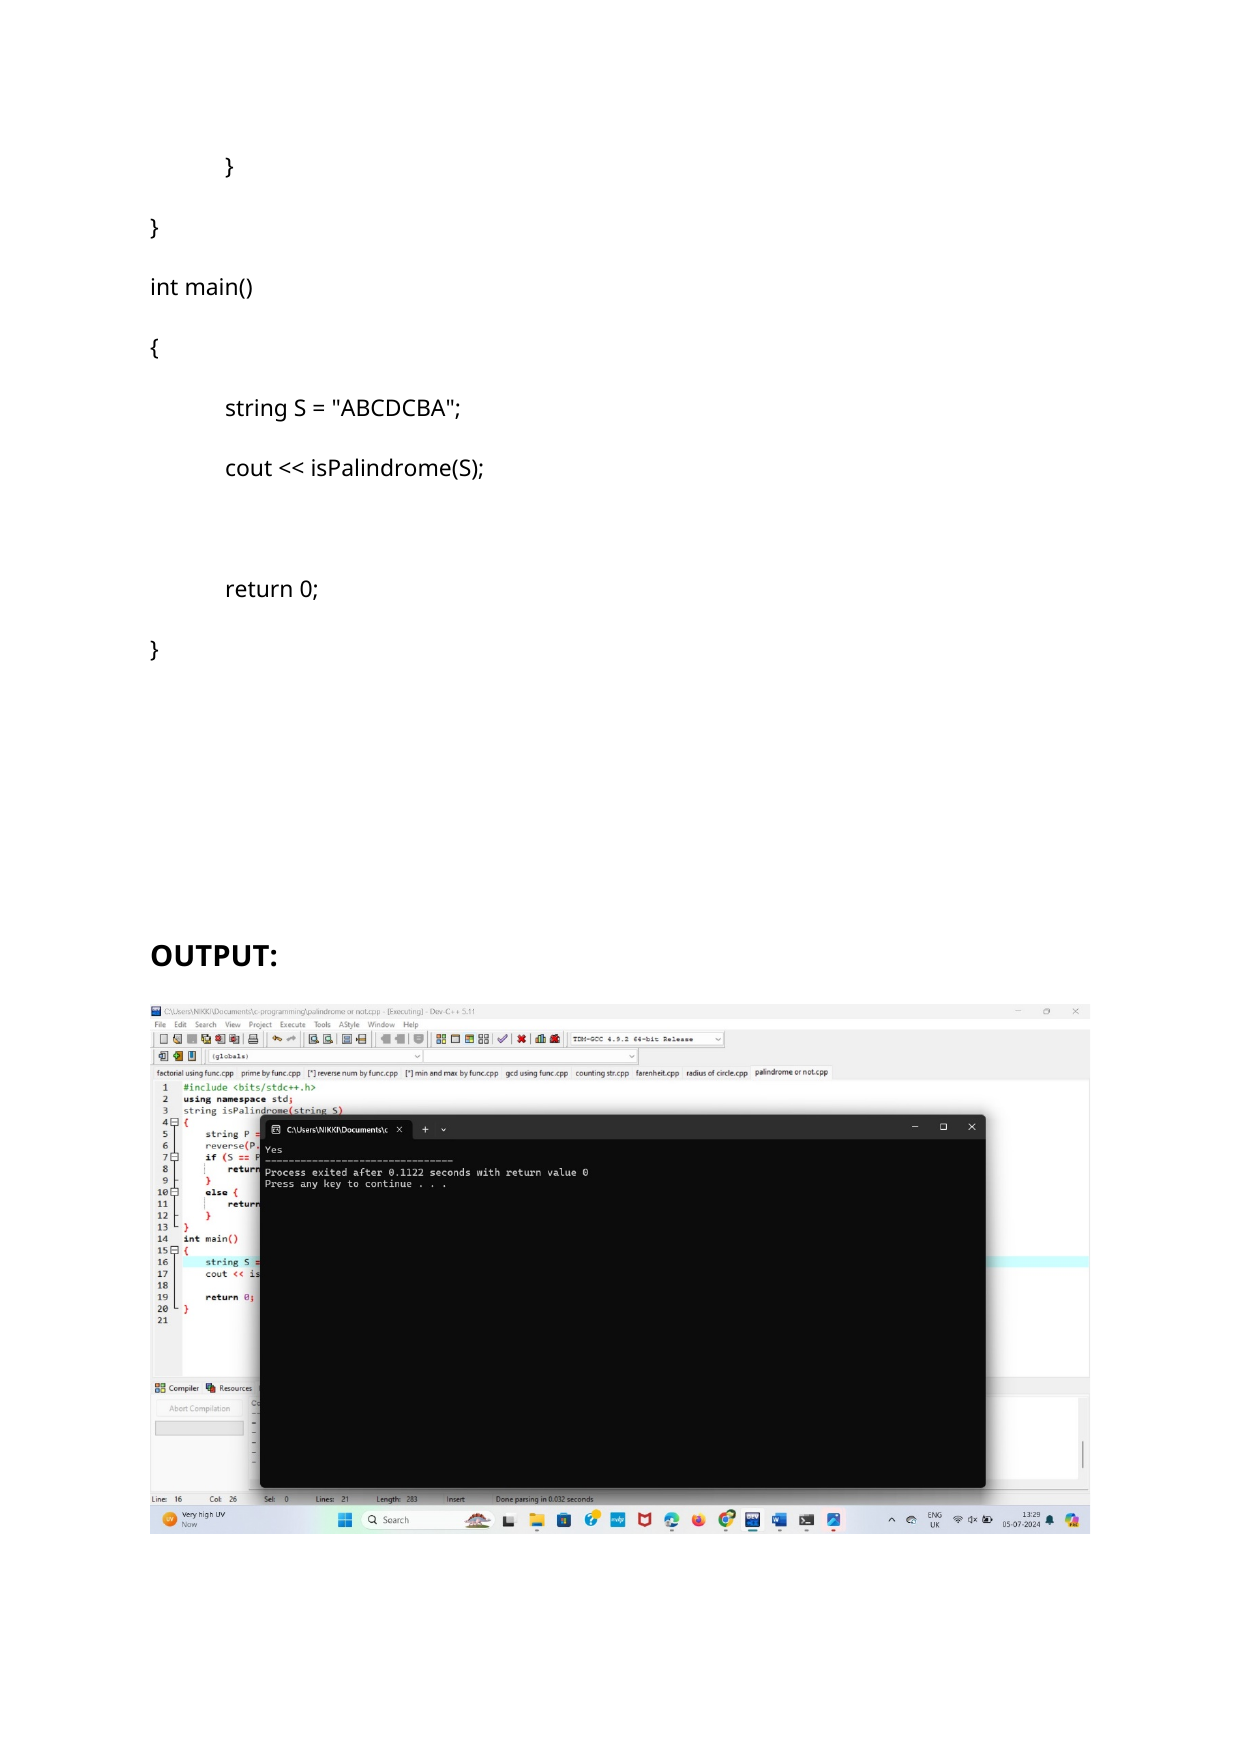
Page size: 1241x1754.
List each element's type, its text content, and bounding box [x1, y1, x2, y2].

text } [150, 210, 1090, 242]
text cout << isPalindrome(S); [150, 452, 1090, 483]
text } [150, 150, 1090, 181]
text string S = "ABCDCBA"; [150, 392, 1090, 423]
picture [150, 1004, 1091, 1534]
text return 0; [150, 573, 1090, 604]
text } [150, 633, 1090, 664]
text OUTPUT: [150, 935, 1090, 975]
text { [150, 331, 1090, 362]
text int main() [150, 271, 1090, 302]
